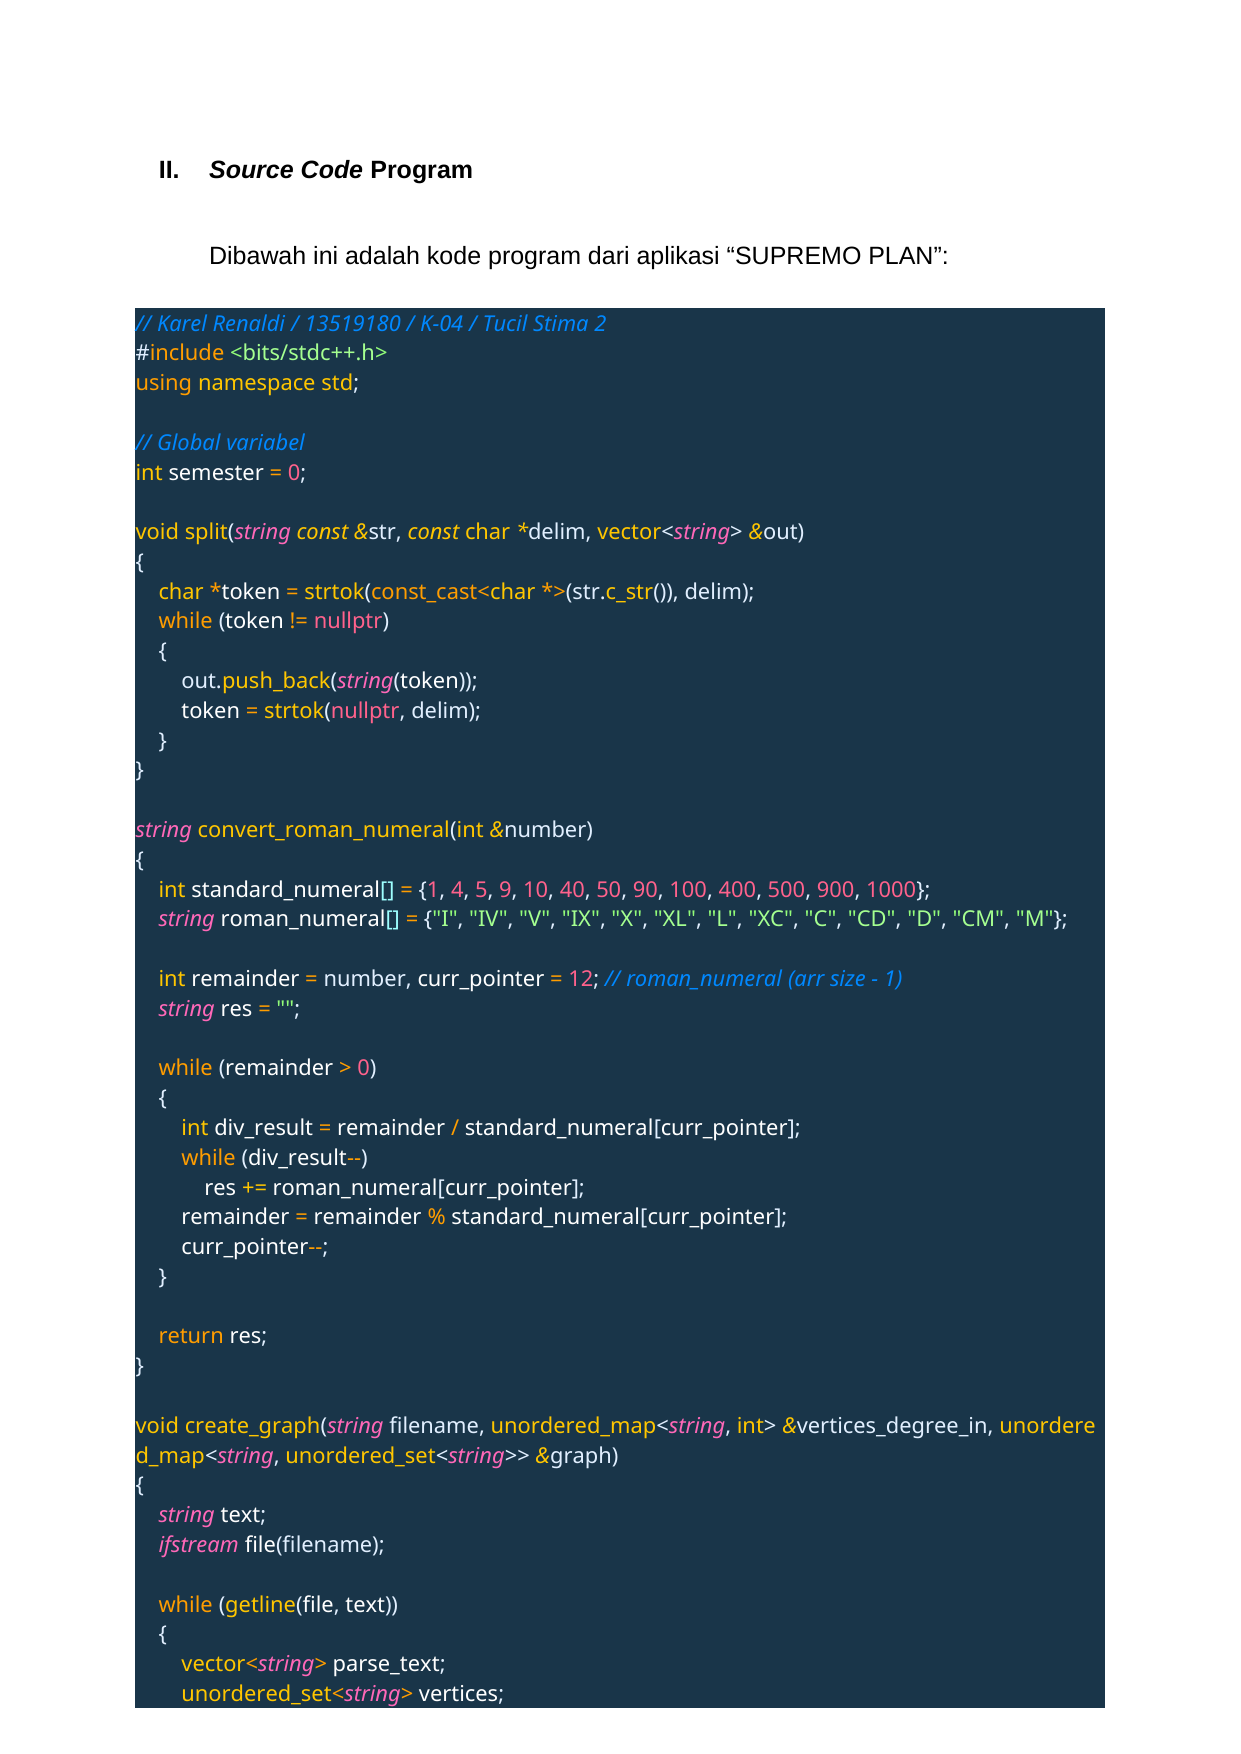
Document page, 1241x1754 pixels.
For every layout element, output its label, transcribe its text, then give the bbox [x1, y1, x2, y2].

text out.push_back(string(token)); [135, 665, 1105, 695]
text string text; [135, 1499, 1105, 1529]
text } [135, 754, 1105, 784]
text return res; [135, 1321, 1105, 1350]
text { [135, 635, 1105, 665]
text { [135, 1469, 1105, 1499]
text while (getline(file, text)) [135, 1589, 1105, 1618]
text string res = ""; [135, 993, 1105, 1023]
text } [135, 1350, 1105, 1380]
text } [135, 725, 1105, 754]
text int remainder = number, curr_pointer = 12; // roman_numeral (arr size - 1) [135, 963, 1105, 993]
text { [135, 1618, 1105, 1648]
text curr_pointer--; [135, 1231, 1105, 1261]
text string convert_roman_numeral(int &number) [135, 814, 1105, 844]
text #include <bits/stdc++.h> [135, 337, 1105, 367]
text while (token != nullptr) [135, 606, 1105, 635]
text int div_result = remainder / standard_numeral[curr_pointer]; [135, 1112, 1105, 1142]
list Source Code Program [159, 154, 1105, 183]
text while (div_result--) [135, 1142, 1105, 1172]
text int semester = 0; [135, 457, 1105, 486]
text vector<string> parse_text; [135, 1648, 1105, 1678]
text { [135, 1082, 1105, 1112]
text } [135, 1261, 1105, 1291]
text using namespace std; [135, 367, 1105, 397]
text string roman_numeral[] = {"I", "IV", "V", "IX", "X", "XL", "L", "XC", "C", "CD", "D", "CM", "M"}; [135, 903, 1105, 933]
text int standard_numeral[] = {1, 4, 5, 9, 10, 40, 50, 90, 100, 400, 500, 900, 1000}; [135, 874, 1105, 903]
subtitle Dibawah ini adalah kode program dari aplikasi “SUPREMO PLAN”: [209, 241, 1105, 269]
text // Karel Renaldi / 13519180 / K-04 / Tucil Stima 2 [135, 308, 1105, 337]
text token = strtok(nullptr, delim); [135, 695, 1105, 725]
text void split(string const &str, const char *delim, vector<string> &out) [135, 516, 1105, 546]
text res += roman_numeral[curr_pointer]; [135, 1172, 1105, 1201]
text { [135, 546, 1105, 576]
text { [135, 844, 1105, 874]
text unordered_set<string> vertices; [135, 1678, 1105, 1708]
text // Global variabel [135, 427, 1105, 457]
text void create_graph(string filename, unordered_map<string, int> &vertices_degree_in, unordered_map<string, unordered_set<string>> &graph) [135, 1410, 1105, 1469]
text remainder = remainder % standard_numeral[curr_pointer]; [135, 1201, 1105, 1231]
text while (remainder > 0) [135, 1052, 1105, 1082]
text char *token = strtok(const_cast<char *>(str.c_str()), delim); [135, 576, 1105, 606]
text ifstream file(filename); [135, 1529, 1105, 1559]
